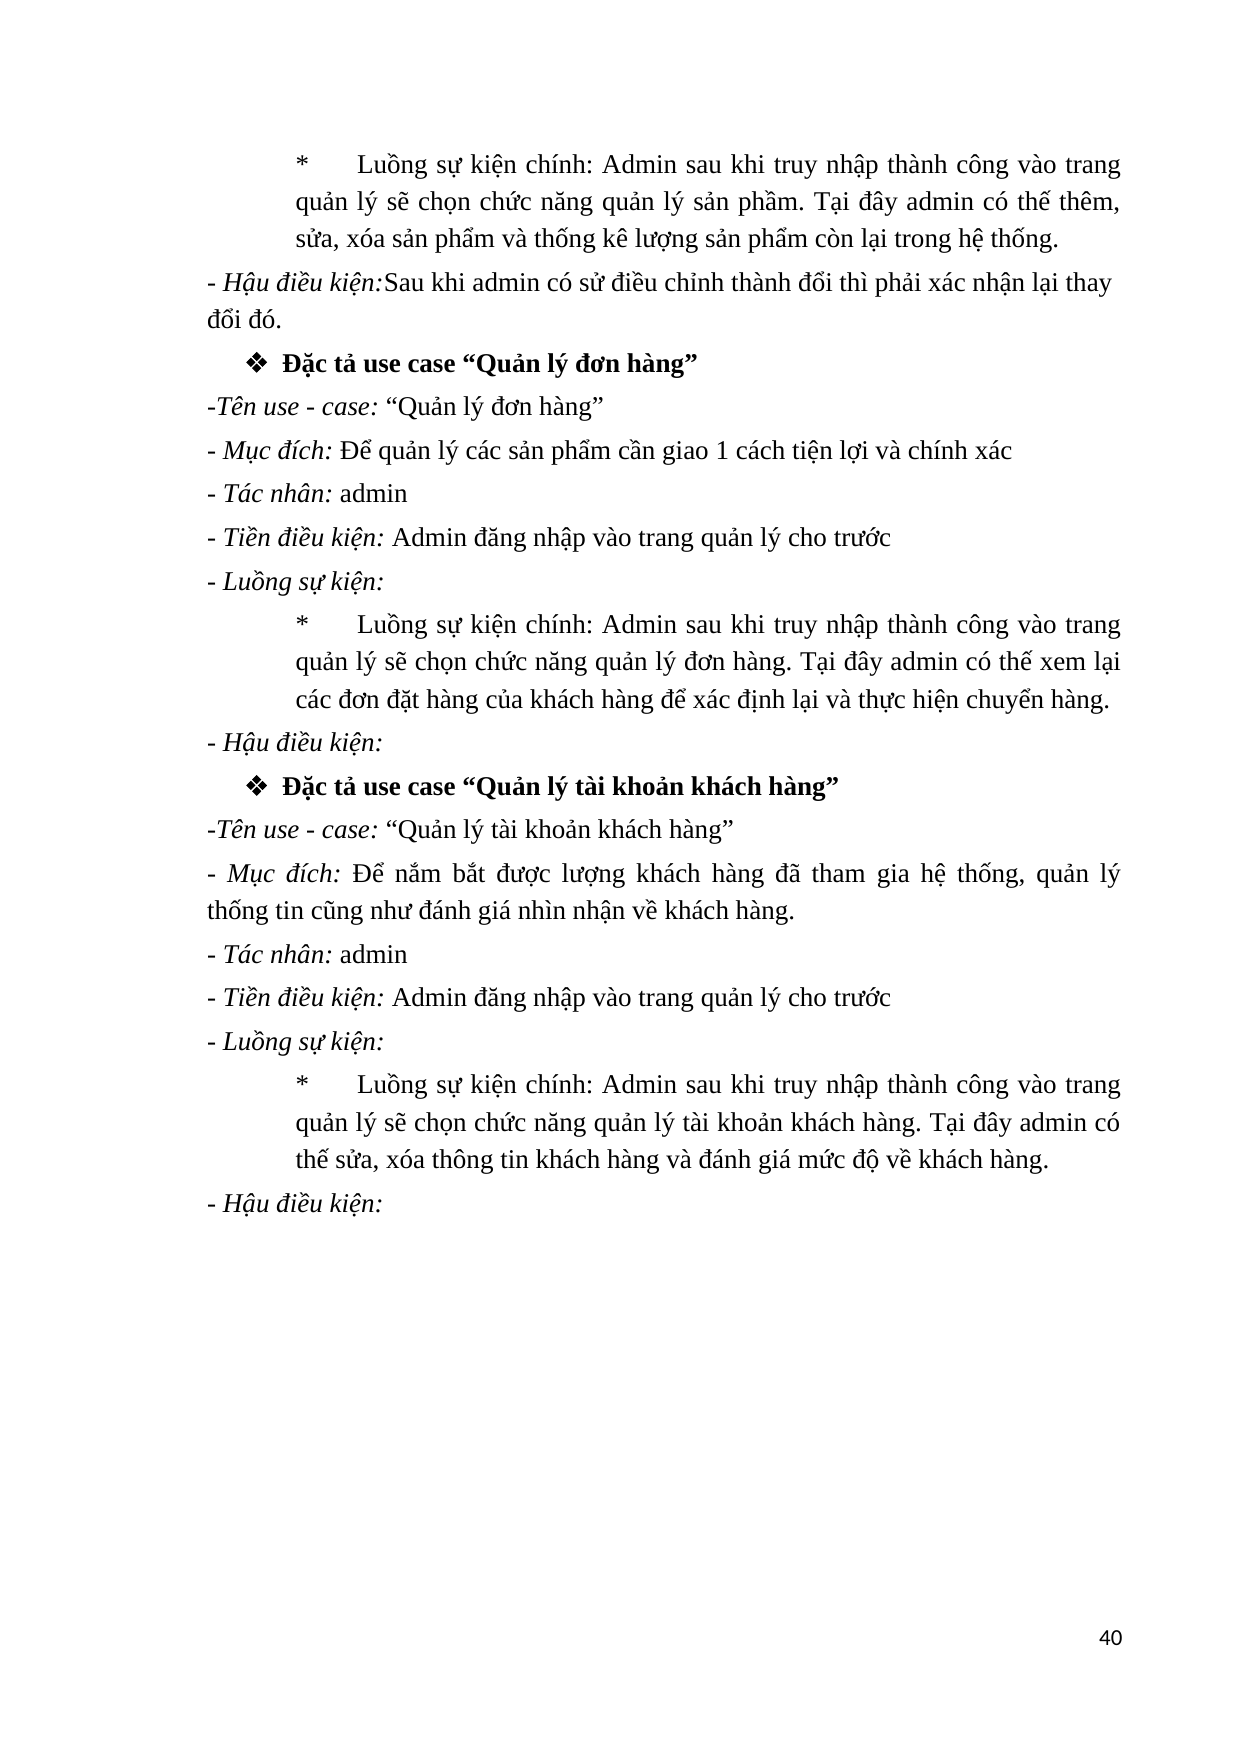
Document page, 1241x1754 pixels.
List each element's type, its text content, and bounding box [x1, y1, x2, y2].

text - Tác nhân: admin [207, 477, 1122, 509]
text - Hậu điều kiện:Sau khi admin có sử điều chỉnh thành đổi thì phải xác nhận lại thay đổi đó. [207, 266, 1122, 334]
text -Tên use - case: “Quản lý tài khoản khách hàng” [207, 813, 1122, 845]
list Đặc tả use case “Quản lý đơn hàng” [244, 347, 1122, 378]
text - Hậu điều kiện: [207, 726, 1122, 757]
list Đặc tả use case “Quản lý tài khoản khách hàng” [244, 770, 1122, 801]
text - Hậu điều kiện: [207, 1187, 1122, 1218]
text - Tiền điều kiện: Admin đăng nhập vào trang quản lý cho trước [207, 981, 1122, 1013]
list * Luồng sự kiện chính: Admin sau khi truy nhập thành công vào trang quản lý sẽ chọn chức năng quản lý đơn hàng. Tại đây admin có thế xem lại các đơn đặt hàng của khách hàng để xác định lại và thực hiện chuyển hàng. [295, 608, 1122, 714]
text - Tác nhân: admin [207, 938, 1122, 969]
text - Mục đích: Để nắm bắt được lượng khách hàng đã tham gia hệ thống, quản lý thống tin cũng như đánh giá nhìn nhận về khách hàng. [207, 857, 1122, 926]
text - Mục đích: Để quản lý các sản phẩm cần giao 1 cách tiện lợi và chính xác [207, 434, 1122, 465]
list * Luồng sự kiện chính: Admin sau khi truy nhập thành công vào trang quản lý sẽ chọn chức năng quản lý tài khoản khách hàng. Tại đây admin có thế sửa, xóa thông tin khách hàng và đánh giá mức độ về khách hàng. [295, 1068, 1122, 1174]
list * Luồng sự kiện chính: Admin sau khi truy nhập thành công vào trang quản lý sẽ chọn chức năng quản lý sản phầm. Tại đây admin có thế thêm, sửa, xóa sản phẩm và thống kê lượng sản phẩm còn lại trong hệ thống. [295, 148, 1122, 253]
text - Tiền điều kiện: Admin đăng nhập vào trang quản lý cho trước [207, 521, 1122, 552]
text - Luồng sự kiện: [207, 564, 1122, 596]
text - Luồng sự kiện: [207, 1025, 1122, 1056]
text -Tên use - case: “Quản lý đơn hàng” [207, 390, 1122, 422]
